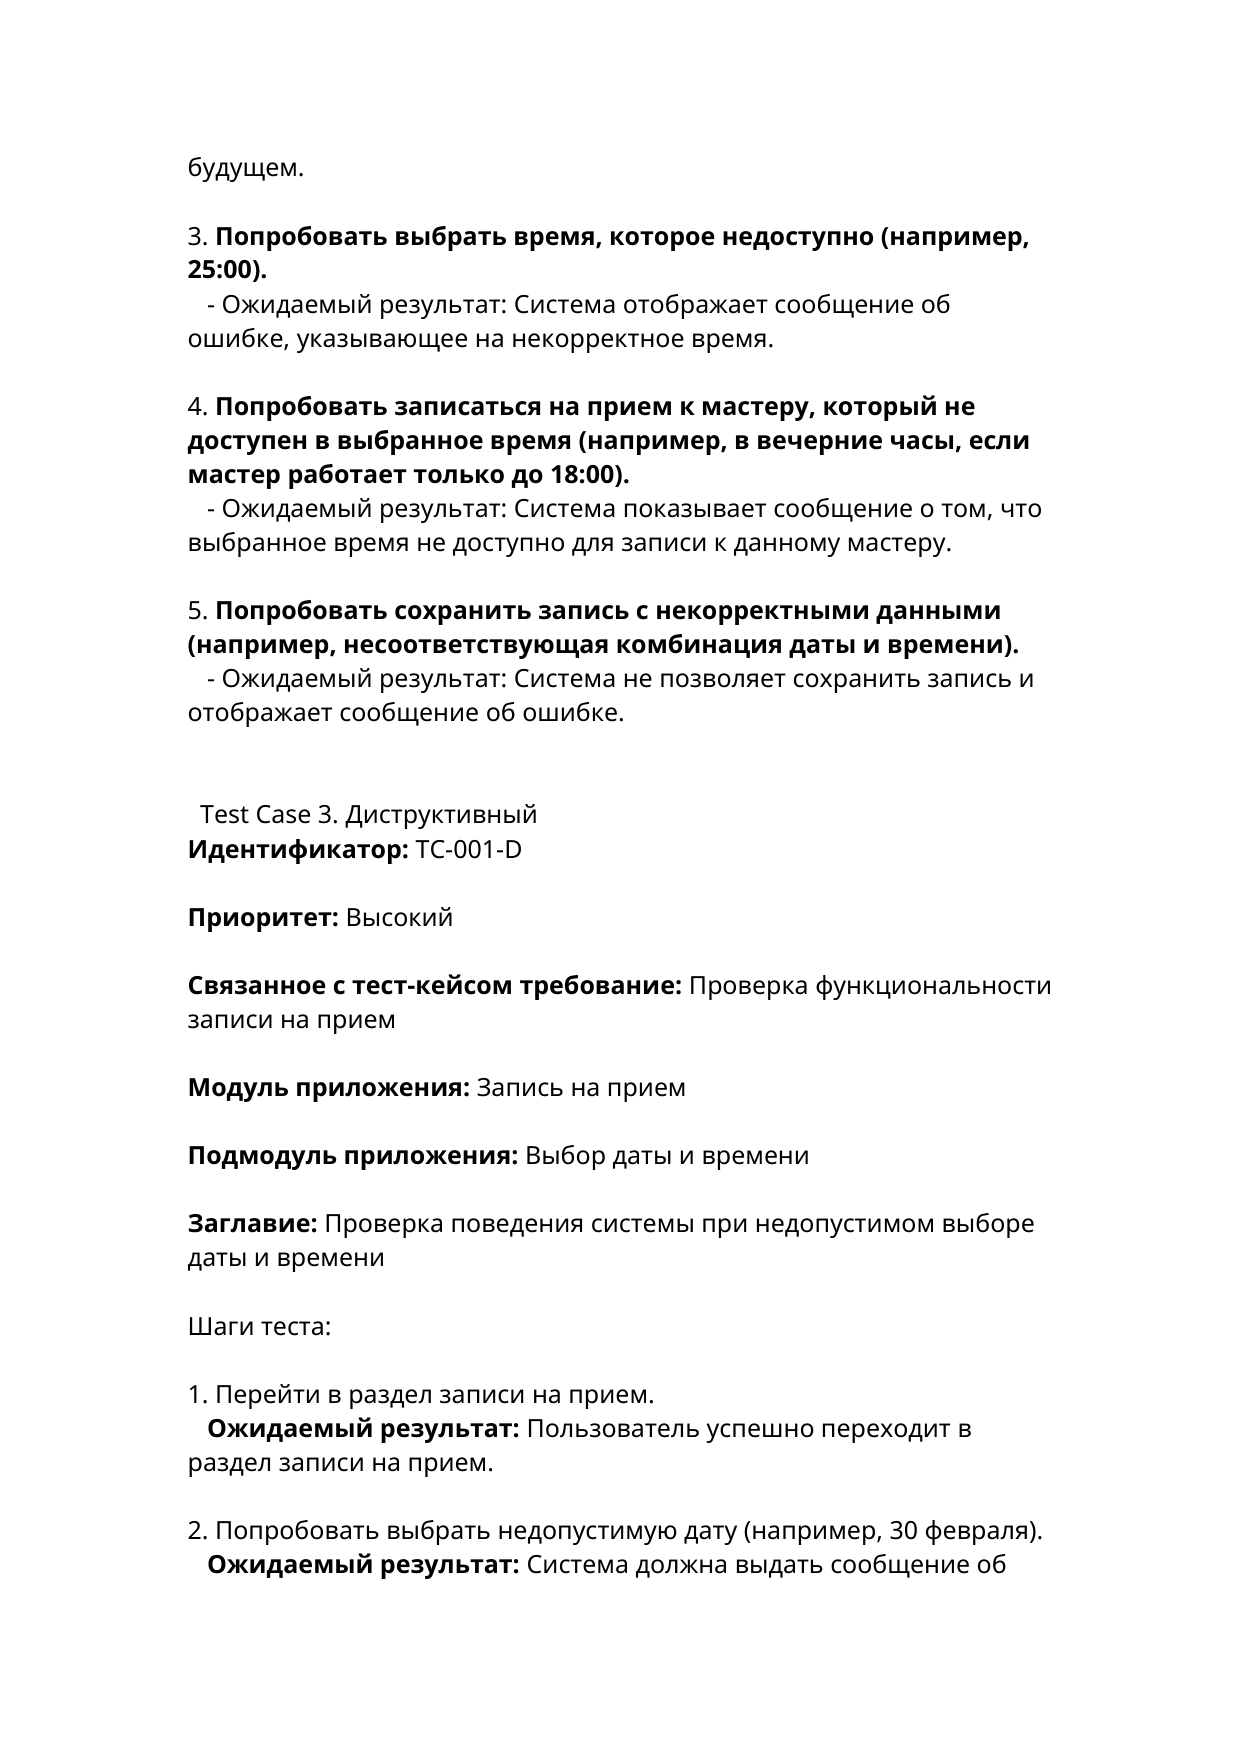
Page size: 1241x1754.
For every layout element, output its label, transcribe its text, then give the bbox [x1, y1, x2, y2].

text Test Case 3. Диструктивный [187, 797, 1053, 831]
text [187, 150, 1053, 729]
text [187, 831, 1053, 1581]
